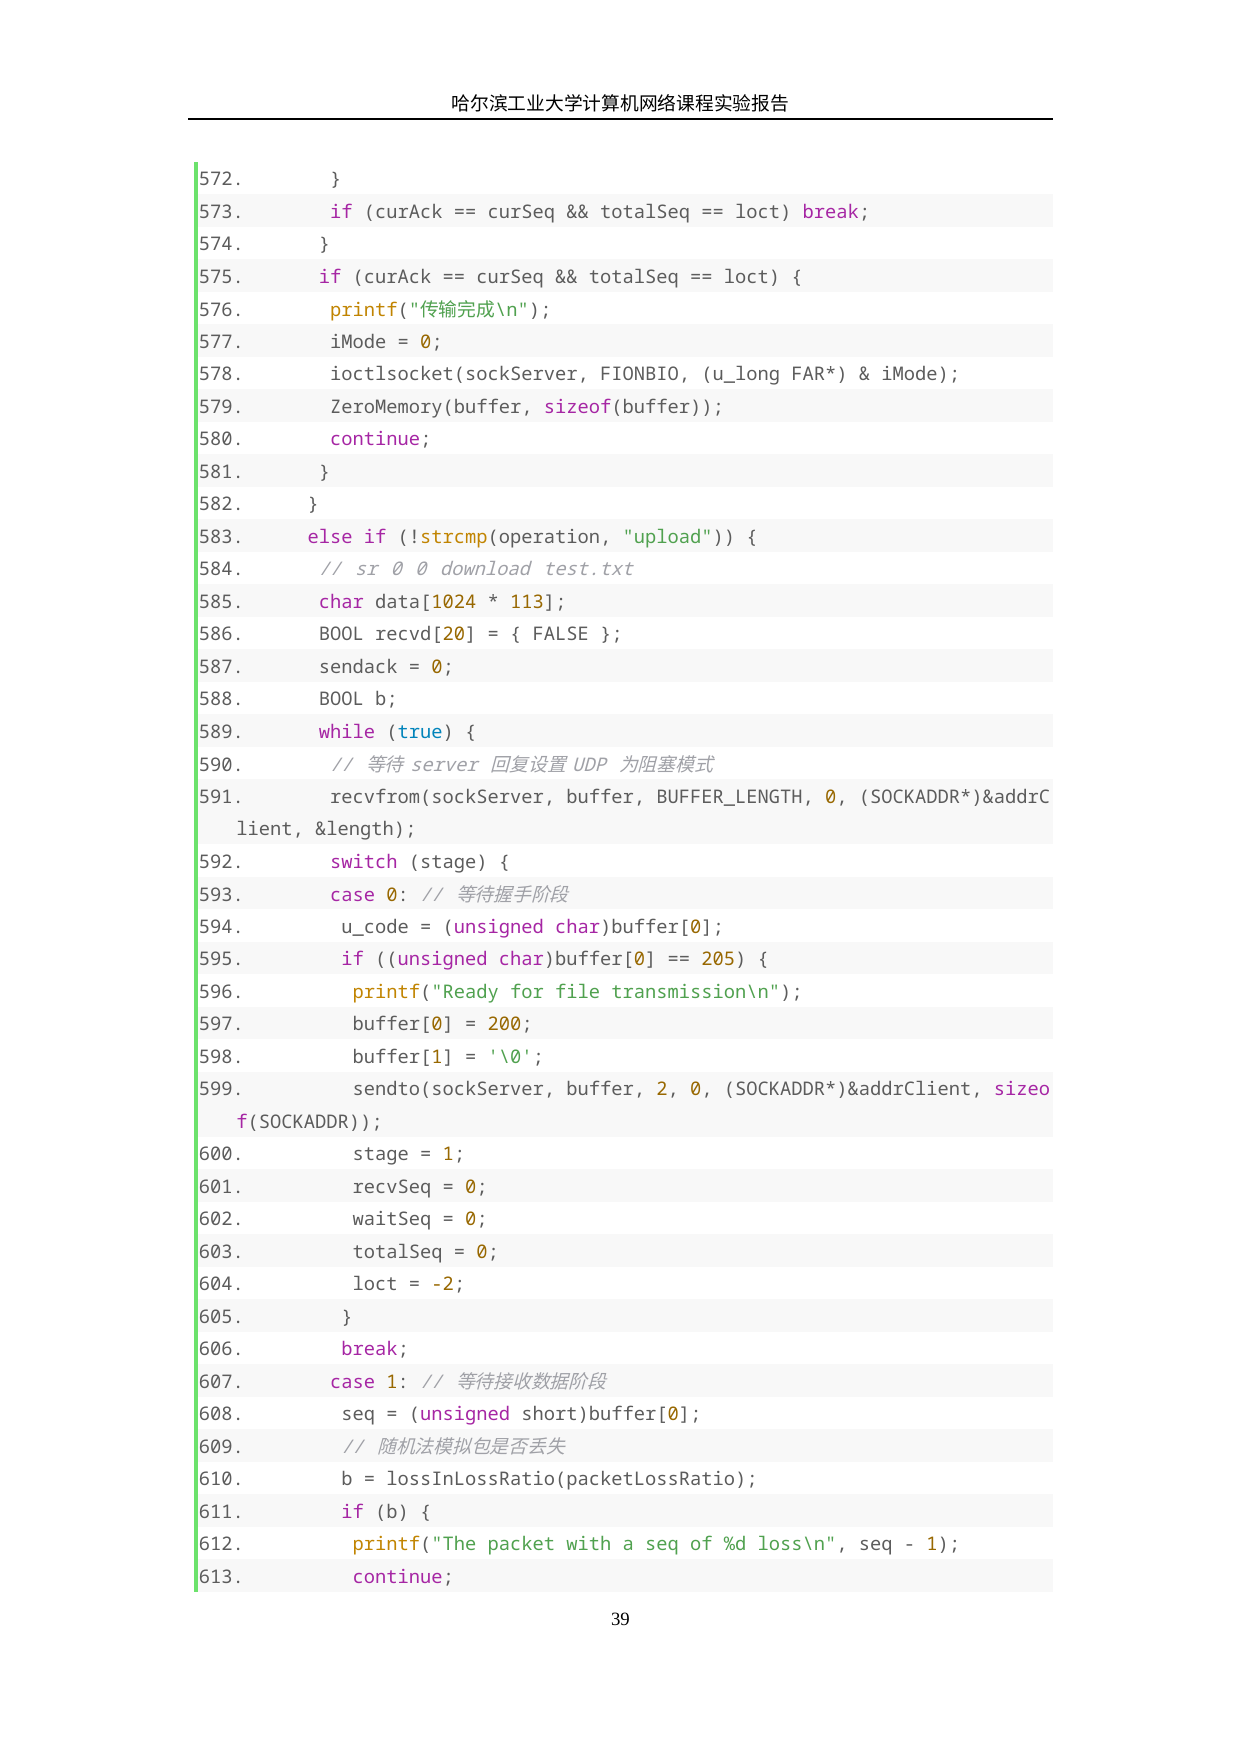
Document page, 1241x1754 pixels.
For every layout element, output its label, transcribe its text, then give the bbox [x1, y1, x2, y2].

list waitSeq = 0; [198, 1202, 1053, 1234]
list printf("Ready for file transmission\n"); [198, 974, 1053, 1007]
list if ((unsigned char)buffer[0] == 205) { [198, 942, 1053, 974]
list // 随机法模拟包是否丢失 [198, 1429, 1053, 1462]
list if (b) { [198, 1494, 1053, 1527]
list sendto(sockServer, buffer, 2, 0, (SOCKADDR*)&addrClient, sizeof(SOCKADDR)); [198, 1072, 1053, 1137]
list case 0: // 等待握手阶段 [198, 877, 1053, 909]
list b = lossInLossRatio(packetLossRatio); [198, 1462, 1053, 1494]
list } [198, 162, 1053, 194]
list printf("The packet with a seq of %d loss\n", seq - 1); [198, 1527, 1053, 1559]
list else if (!strcmp(operation, "upload")) { [198, 519, 1053, 552]
list char data[1024 * 113]; [198, 584, 1053, 617]
list BOOL recvd[20] = { FALSE }; [198, 617, 1053, 649]
list } [198, 487, 1053, 519]
list // 等待 server 回复设置 UDP 为阻塞模式 [198, 747, 1053, 779]
list buffer[0] = 200; [198, 1007, 1053, 1039]
list BOOL b; [198, 682, 1053, 714]
list if (curAck == curSeq && totalSeq == loct) { [198, 259, 1053, 292]
list printf("传输完成\n"); [198, 292, 1053, 324]
list ZeroMemory(buffer, sizeof(buffer)); [198, 389, 1053, 422]
list continue; [198, 1559, 1053, 1592]
list recvSeq = 0; [198, 1169, 1053, 1202]
list loct = -2; [198, 1267, 1053, 1299]
list totalSeq = 0; [198, 1234, 1053, 1267]
list if (curAck == curSeq && totalSeq == loct) break; [198, 194, 1053, 227]
list continue; [198, 422, 1053, 454]
list stage = 1; [198, 1137, 1053, 1169]
list } [198, 454, 1053, 487]
list case 1: // 等待接收数据阶段 [198, 1364, 1053, 1397]
list recvfrom(sockServer, buffer, BUFFER_LENGTH, 0, (SOCKADDR*)&addrClient, &length); [198, 779, 1053, 844]
list } [198, 1299, 1053, 1332]
list sendack = 0; [198, 649, 1053, 682]
list ioctlsocket(sockServer, FIONBIO, (u_long FAR*) & iMode); [198, 357, 1053, 389]
list switch (stage) { [198, 844, 1053, 877]
list seq = (unsigned short)buffer[0]; [198, 1397, 1053, 1429]
list // sr 0 0 download test.txt [198, 552, 1053, 584]
list buffer[1] = '\0'; [198, 1039, 1053, 1072]
list iMode = 0; [198, 324, 1053, 357]
list u_code = (unsigned char)buffer[0]; [198, 909, 1053, 942]
list } [198, 227, 1053, 259]
list break; [198, 1332, 1053, 1364]
list while (true) { [198, 714, 1053, 747]
